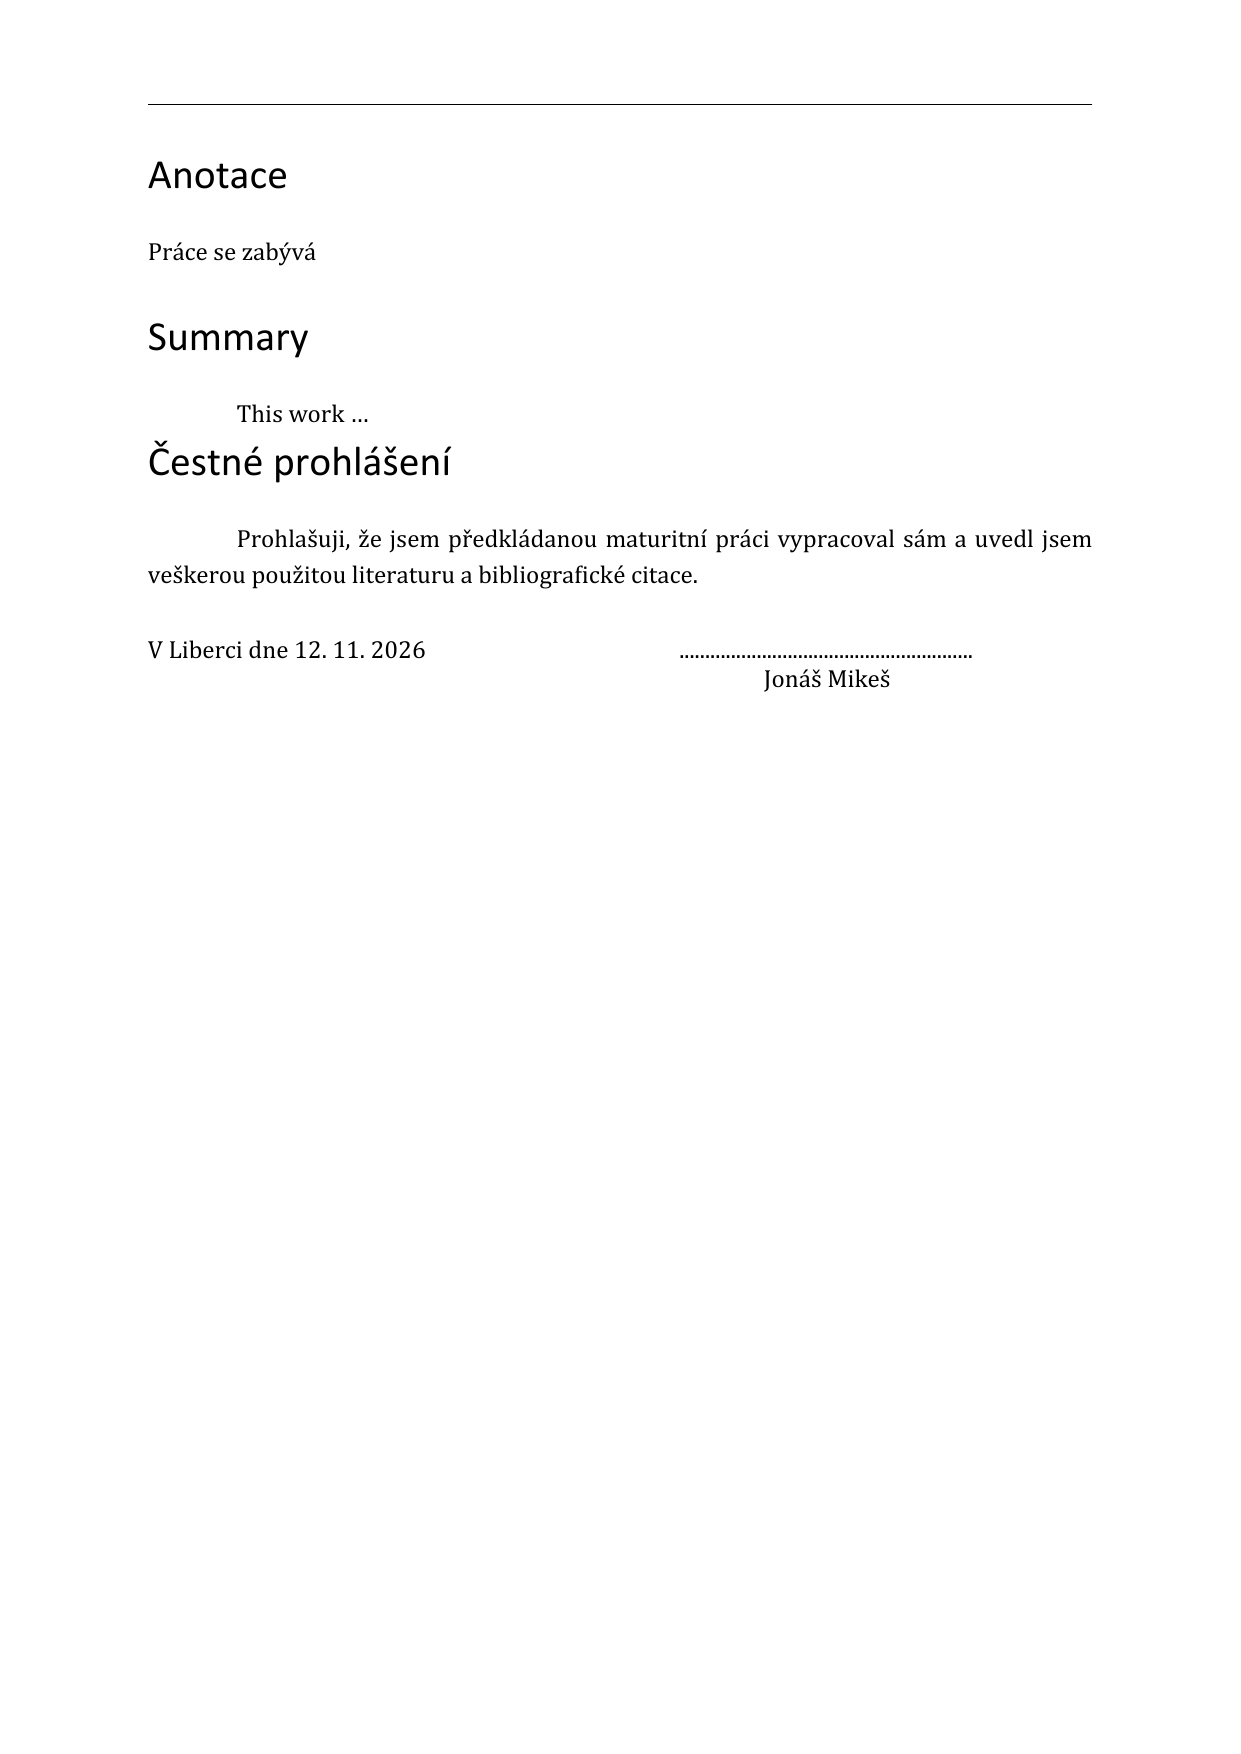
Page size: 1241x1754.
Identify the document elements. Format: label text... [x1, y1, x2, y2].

text Prohlašuji, že jsem předkládanou maturitní práci vypracoval sám a uvedl jsem veškerou použitou literaturu a bibliografické citace. [148, 524, 1092, 589]
text Summary [148, 309, 1092, 360]
text V Liberci dne [148, 634, 1092, 663]
text Čestné prohlášení [148, 435, 1092, 486]
text This work … [148, 398, 1092, 428]
text Anotace [148, 148, 1092, 198]
text Práce se zabývá [148, 236, 1092, 266]
